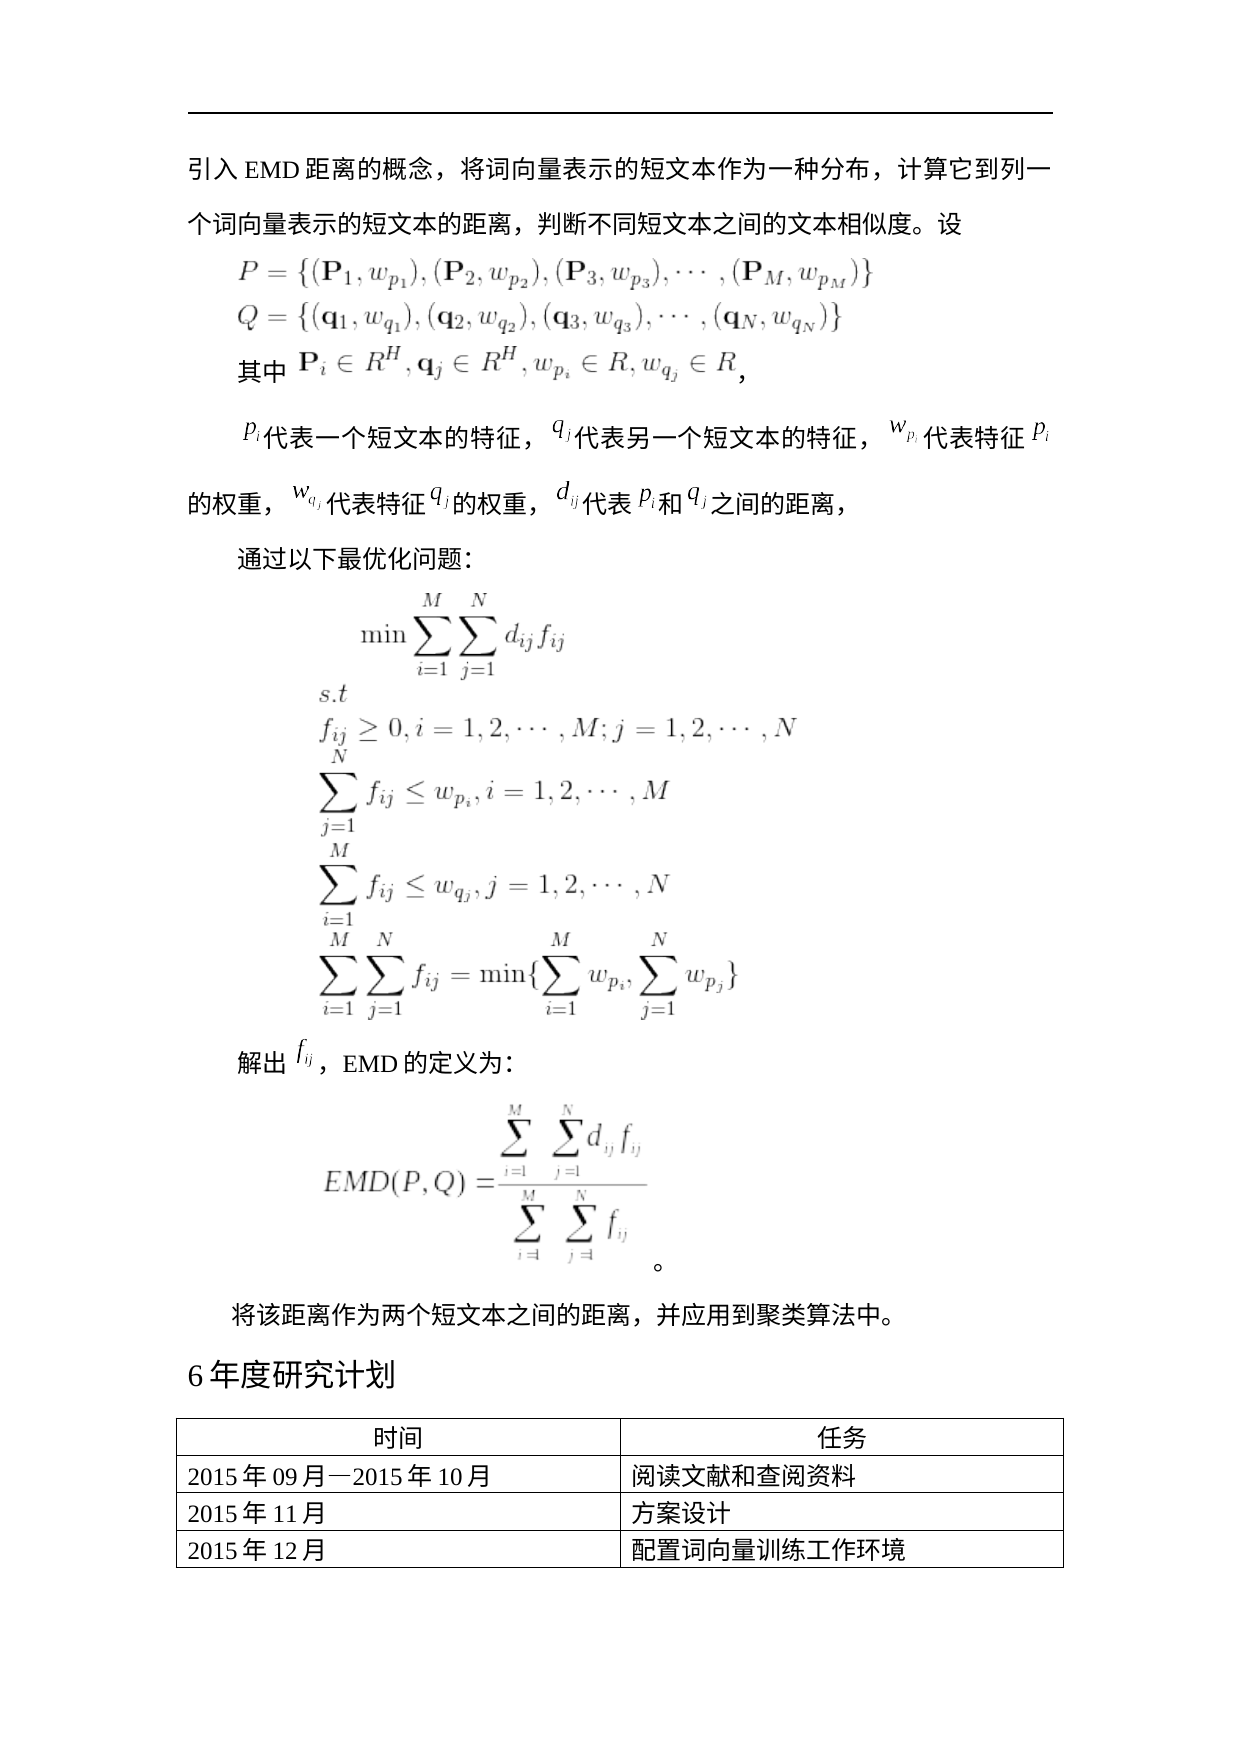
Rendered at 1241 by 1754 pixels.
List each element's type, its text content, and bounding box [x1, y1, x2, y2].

text 6年度研究计划 [187, 1350, 1053, 1395]
table_cell 2015年11月 [177, 1493, 620, 1529]
picture [237, 302, 842, 334]
picture [318, 593, 798, 1020]
table_cell 阅读文献和查阅资料 [621, 1456, 1063, 1492]
text 通过以下最优化问题： [187, 539, 1053, 575]
text 。 [269, 1097, 1053, 1277]
text 解出，EMD的定义为： [187, 1032, 1053, 1079]
table_cell 方案设计 [621, 1493, 1063, 1529]
table_cell 2015年12月 [177, 1531, 620, 1567]
text 代表一个短文本的特征，代表另一个短文本的特征，代表特征的权重，代表特征的权重，代表和之间的距离， [187, 407, 1053, 521]
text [187, 150, 1053, 241]
picture [237, 258, 873, 290]
text 将该距离作为两个短文本之间的距离，并应用到聚类算法中。 [187, 1295, 1053, 1332]
table_cell 配置词向量训练工作环境 [621, 1531, 1063, 1567]
table_cell 2015年09月—2015年10月 [177, 1456, 620, 1492]
table_header 任务 [621, 1419, 1063, 1455]
table_header 时间 [177, 1419, 620, 1455]
picture [298, 346, 737, 382]
